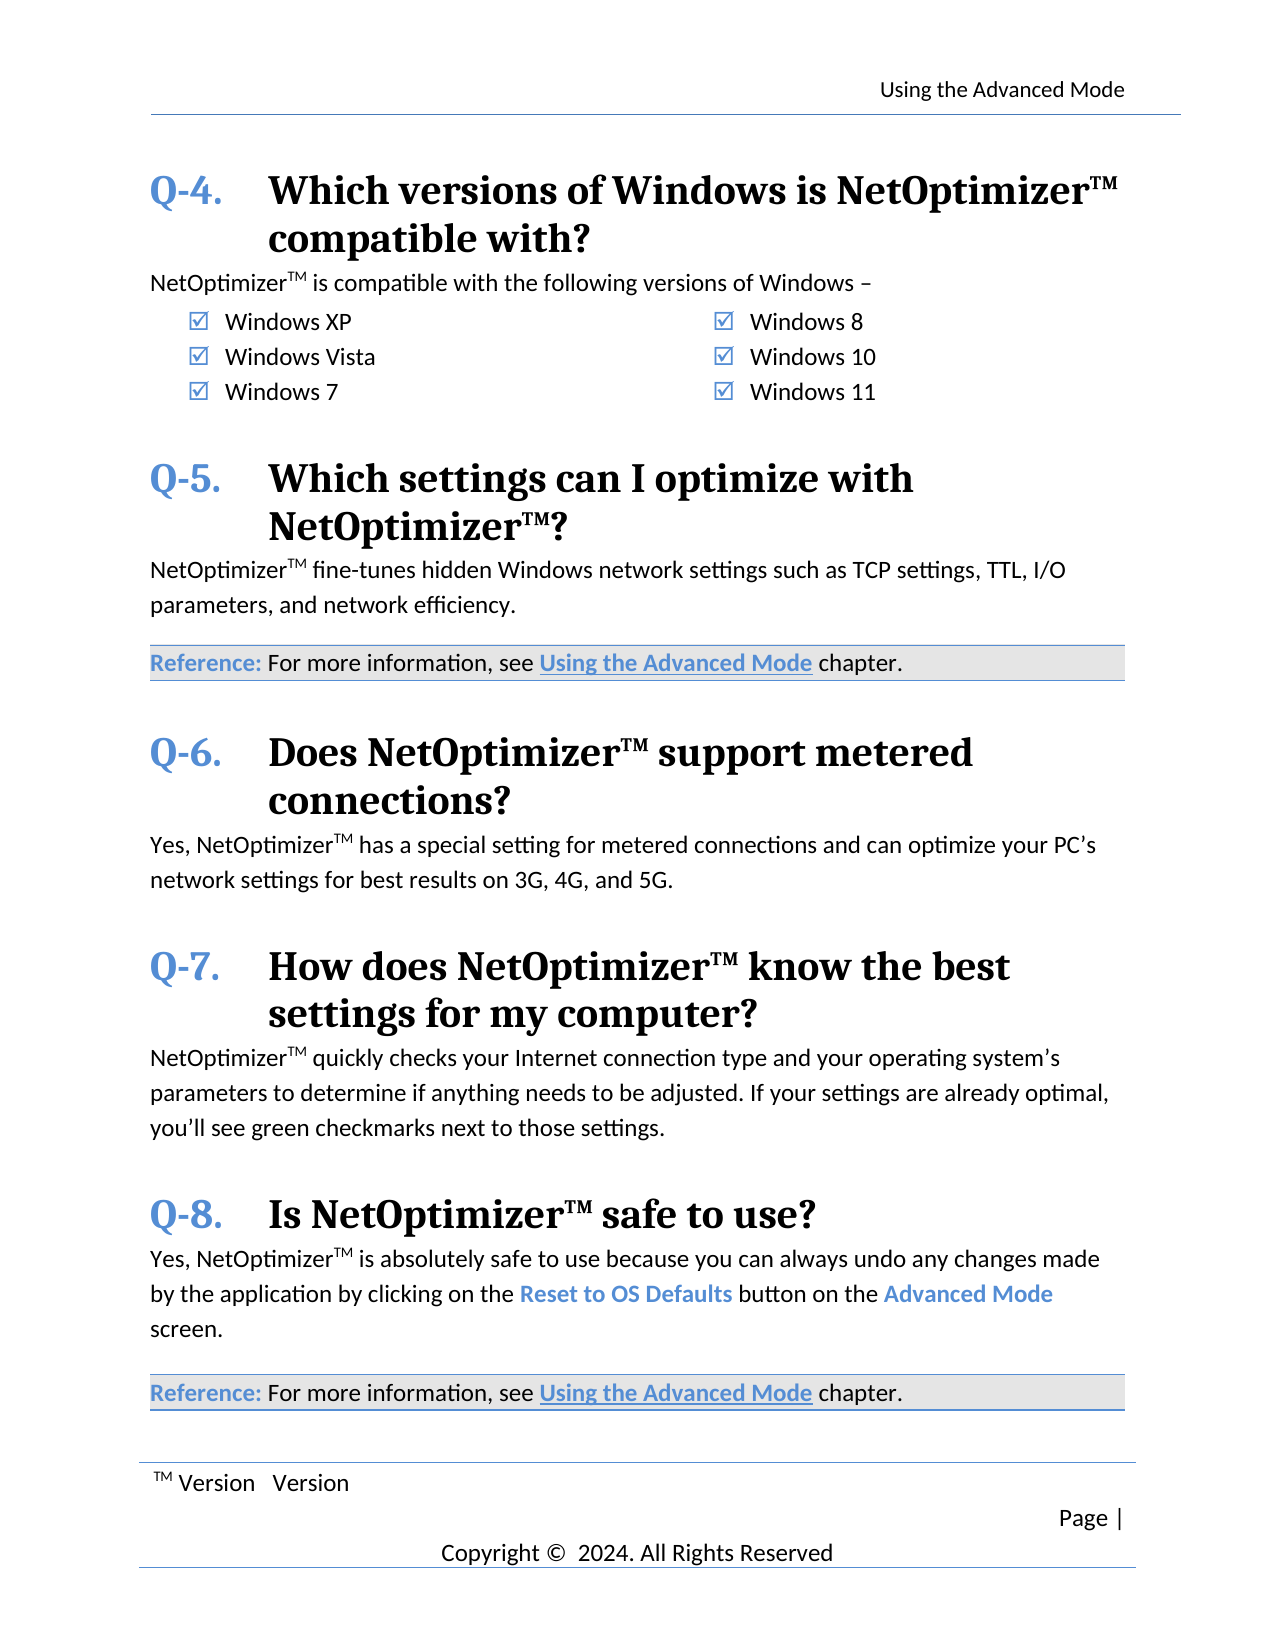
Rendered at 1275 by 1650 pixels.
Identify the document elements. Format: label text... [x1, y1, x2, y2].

list Windows XP [187, 306, 600, 337]
text NetOptimizerTM is compatible with the following versions of Windows – [150, 267, 1125, 297]
text Does NetOptimizer™ support metered connections? [150, 729, 1125, 825]
list Windows 11 [712, 376, 1125, 407]
text How does NetOptimizer™ know the best settings for my computer? [150, 942, 1125, 1038]
text Which versions of Windows is NetOptimizer™ compatible with? [150, 167, 1125, 263]
text NetOptimizerTM fine-tunes hidden Windows network settings such as TCP settings, TTL, I/O parameters, and network efficiency. [150, 554, 1125, 620]
text Which settings can I optimize with NetOptimizer™? [150, 454, 1125, 550]
list Windows 7 [187, 376, 600, 407]
text Yes, NetOptimizerTM is absolutely safe to use because you can always undo any changes made by the application by clicking on the Reset to OS Defaults button on the Advanced Mode screen. [150, 1243, 1125, 1343]
text Yes, NetOptimizerTM has a special setting for metered connections and can optimize your PC’s network settings for best results on 3G, 4G, and 5G. [150, 829, 1125, 894]
list Windows 10 [712, 341, 1125, 372]
list Windows 8 [712, 306, 1125, 337]
list Windows Vista [187, 341, 600, 372]
text NetOptimizerTM quickly checks your Internet connection type and your operating system’s parameters to determine if anything needs to be adjusted. If your settings are already optimal, you’ll see green checkmarks next to those settings. [150, 1042, 1125, 1143]
text Reference: For more information, see Using the Advanced Mode chapter. [150, 1375, 1125, 1409]
text Is NetOptimizer™ safe to use? [150, 1191, 1125, 1239]
text Reference: For more information, see Using the Advanced Mode chapter. [150, 646, 1125, 680]
